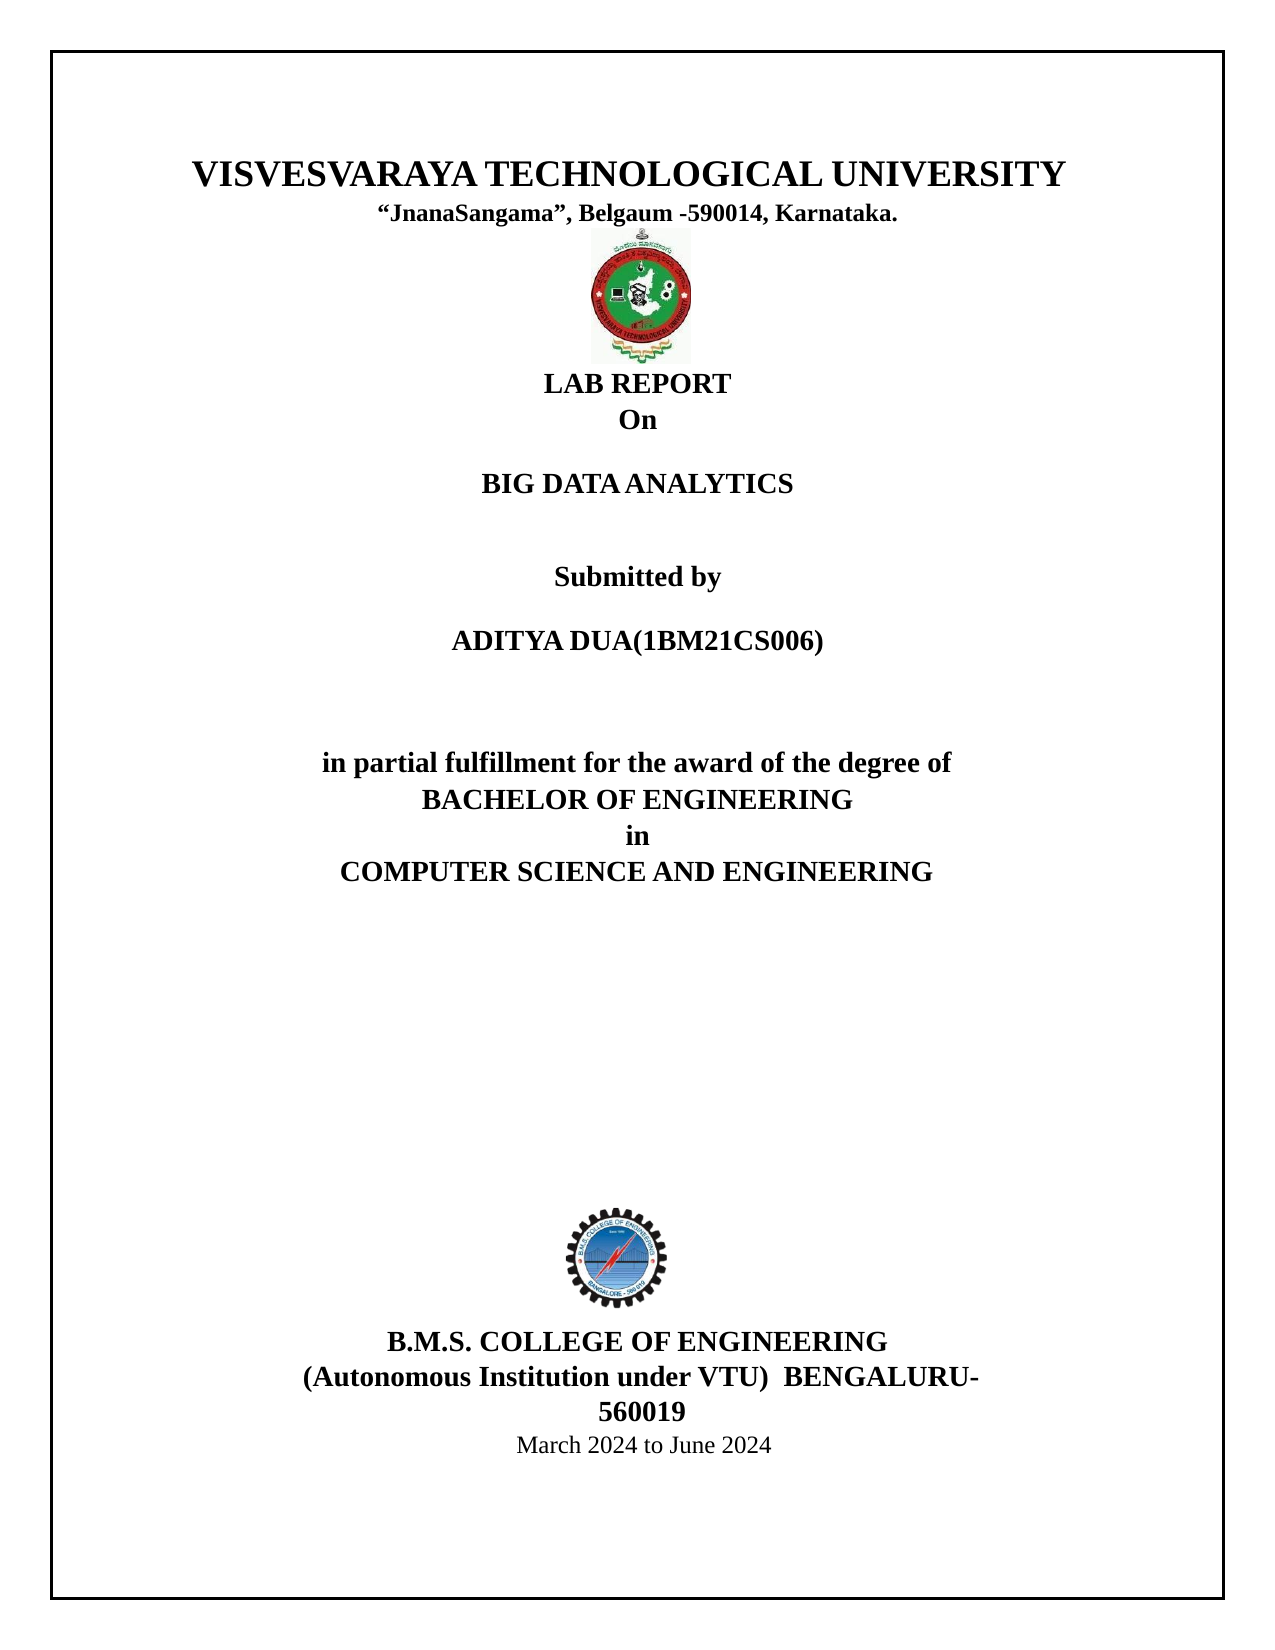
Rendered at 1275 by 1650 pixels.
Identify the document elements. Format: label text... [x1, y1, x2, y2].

text COMPUTER SCIENCE AND ENGINEERING [339, 854, 1062, 887]
text ADITYA DUA(1BM21CS006) [262, 623, 1013, 657]
text Submitted by [262, 559, 1013, 593]
text B.M.S. COLLEGE OF ENGINEERING [262, 1324, 1013, 1357]
text in partial fulfillment for the award of the degree of [322, 745, 1062, 778]
text (Autonomous Institution under VTU) BENGALURU-560019 [262, 1359, 1021, 1428]
text “JnanaSangama”, Belgaum -590014, Karnataka. [377, 198, 1125, 226]
text LAB REPORT [262, 366, 1013, 400]
text VISVESVARAYA TECHNOLOGICAL UNIVERSITY [191, 151, 1125, 194]
text BACHELOR OF ENGINEERING [262, 782, 1013, 816]
text in [262, 818, 1013, 851]
picture [561, 1203, 670, 1312]
text On [262, 402, 1013, 436]
text March 2024 to June 2024 [150, 1430, 1125, 1459]
text BIG DATA ANALYTICS [262, 467, 1013, 500]
picture [591, 228, 691, 364]
